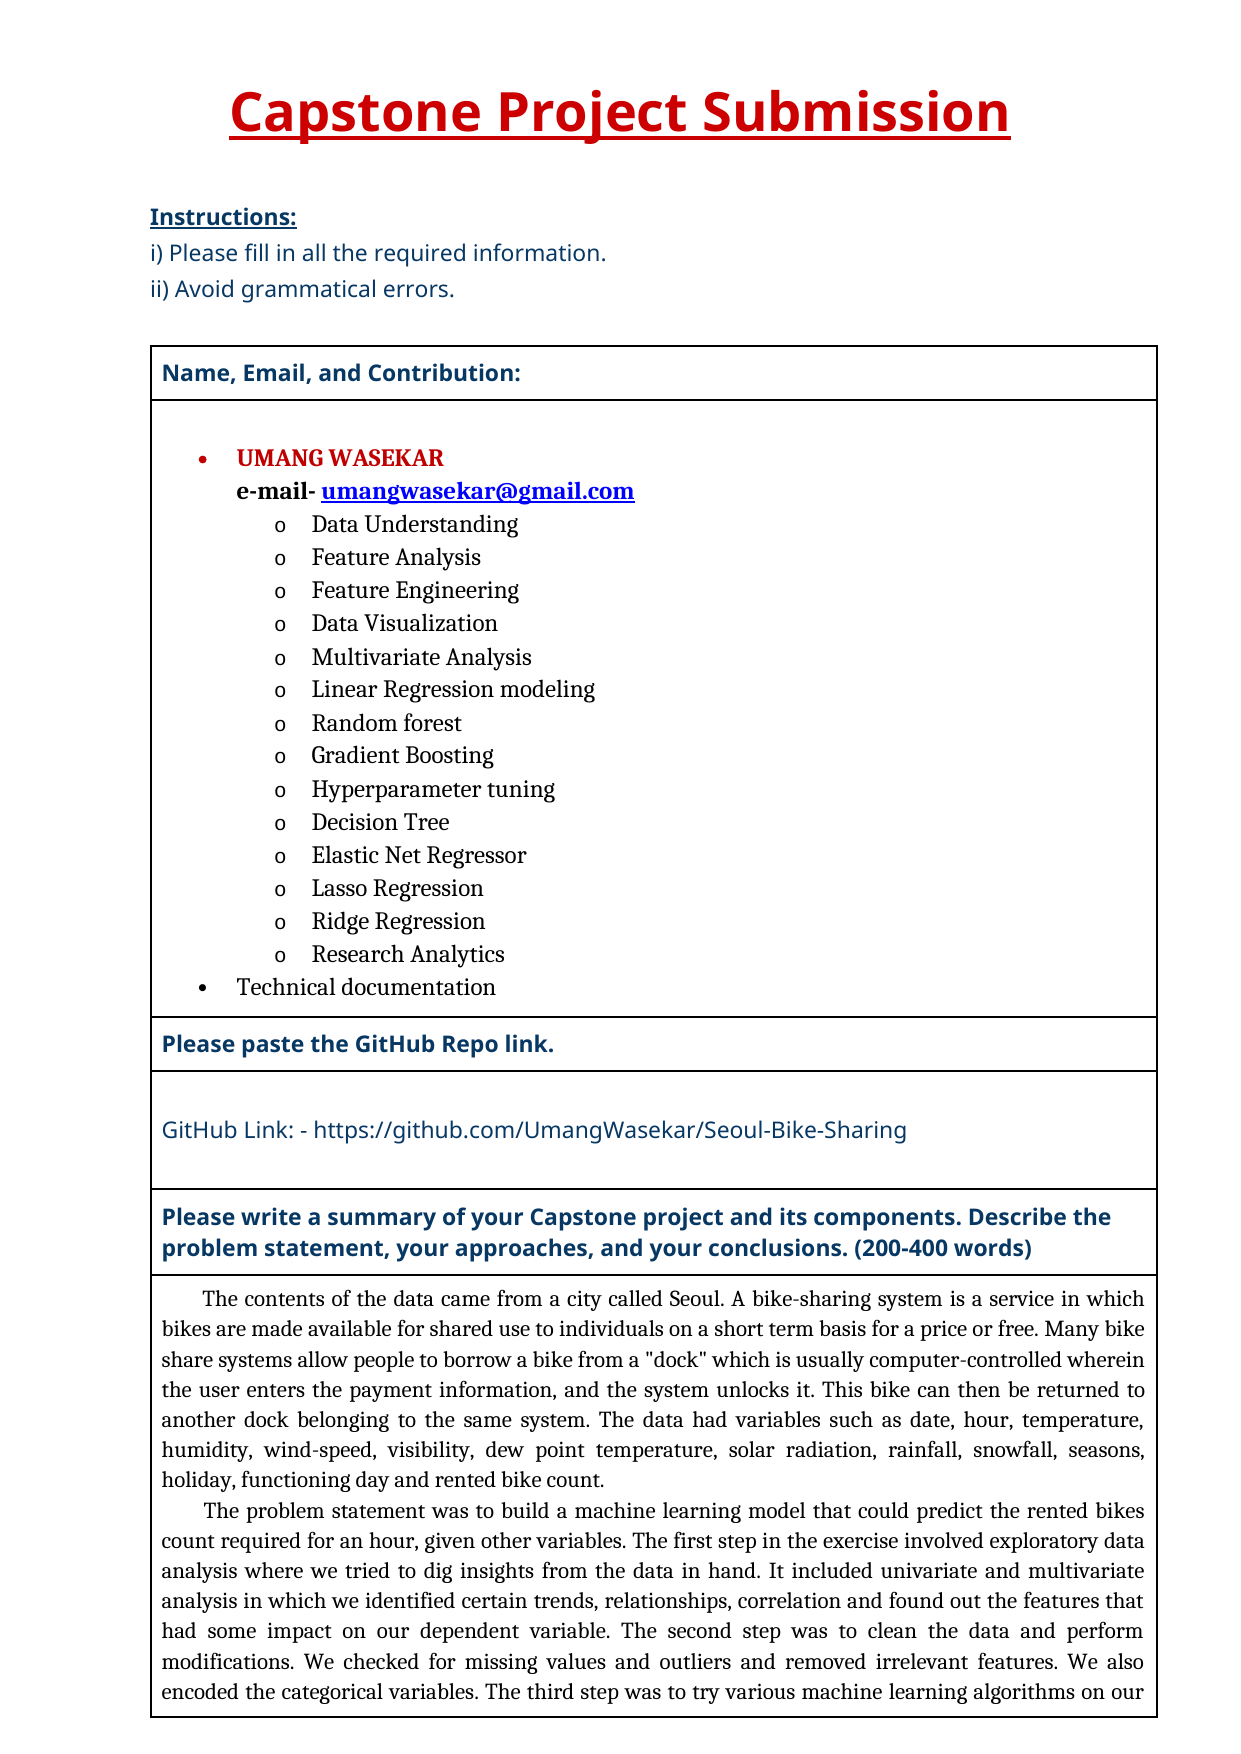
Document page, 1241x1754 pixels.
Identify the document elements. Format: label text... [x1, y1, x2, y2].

table_header Name, Email, and Contribution: [152, 347, 1156, 399]
table_cell UMANG WASEKAR e-mail- umangwasekar@gmail.com Data Understanding Feature Analysis Feature Engineering Data Visualization Multivariate Analysis Linear Regression modeling Random forest Gradient Boosting Hyperparameter tuning Decision Tree Elastic Net Regressor Lasso Regression Ridge Regression Research Analytics Technical documentation [152, 401, 1156, 1016]
table_cell GitHub Link: - https://github.com/UmangWasekar/Seoul-Bike-Sharing [152, 1072, 1156, 1188]
text i) Please fill in all the required information. [150, 237, 1090, 268]
table_cell Please paste the GitHub Repo link. [152, 1018, 1156, 1070]
text Instructions: [150, 201, 1090, 232]
text ii) Avoid grammatical errors. [150, 273, 1090, 304]
table_cell Please write a summary of your Capstone project and its components. Describe the problem statement, your approaches, and your conclusions. (200-400 words) [152, 1190, 1156, 1273]
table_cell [152, 1276, 1156, 1716]
title Capstone Project Submission [150, 74, 1090, 148]
